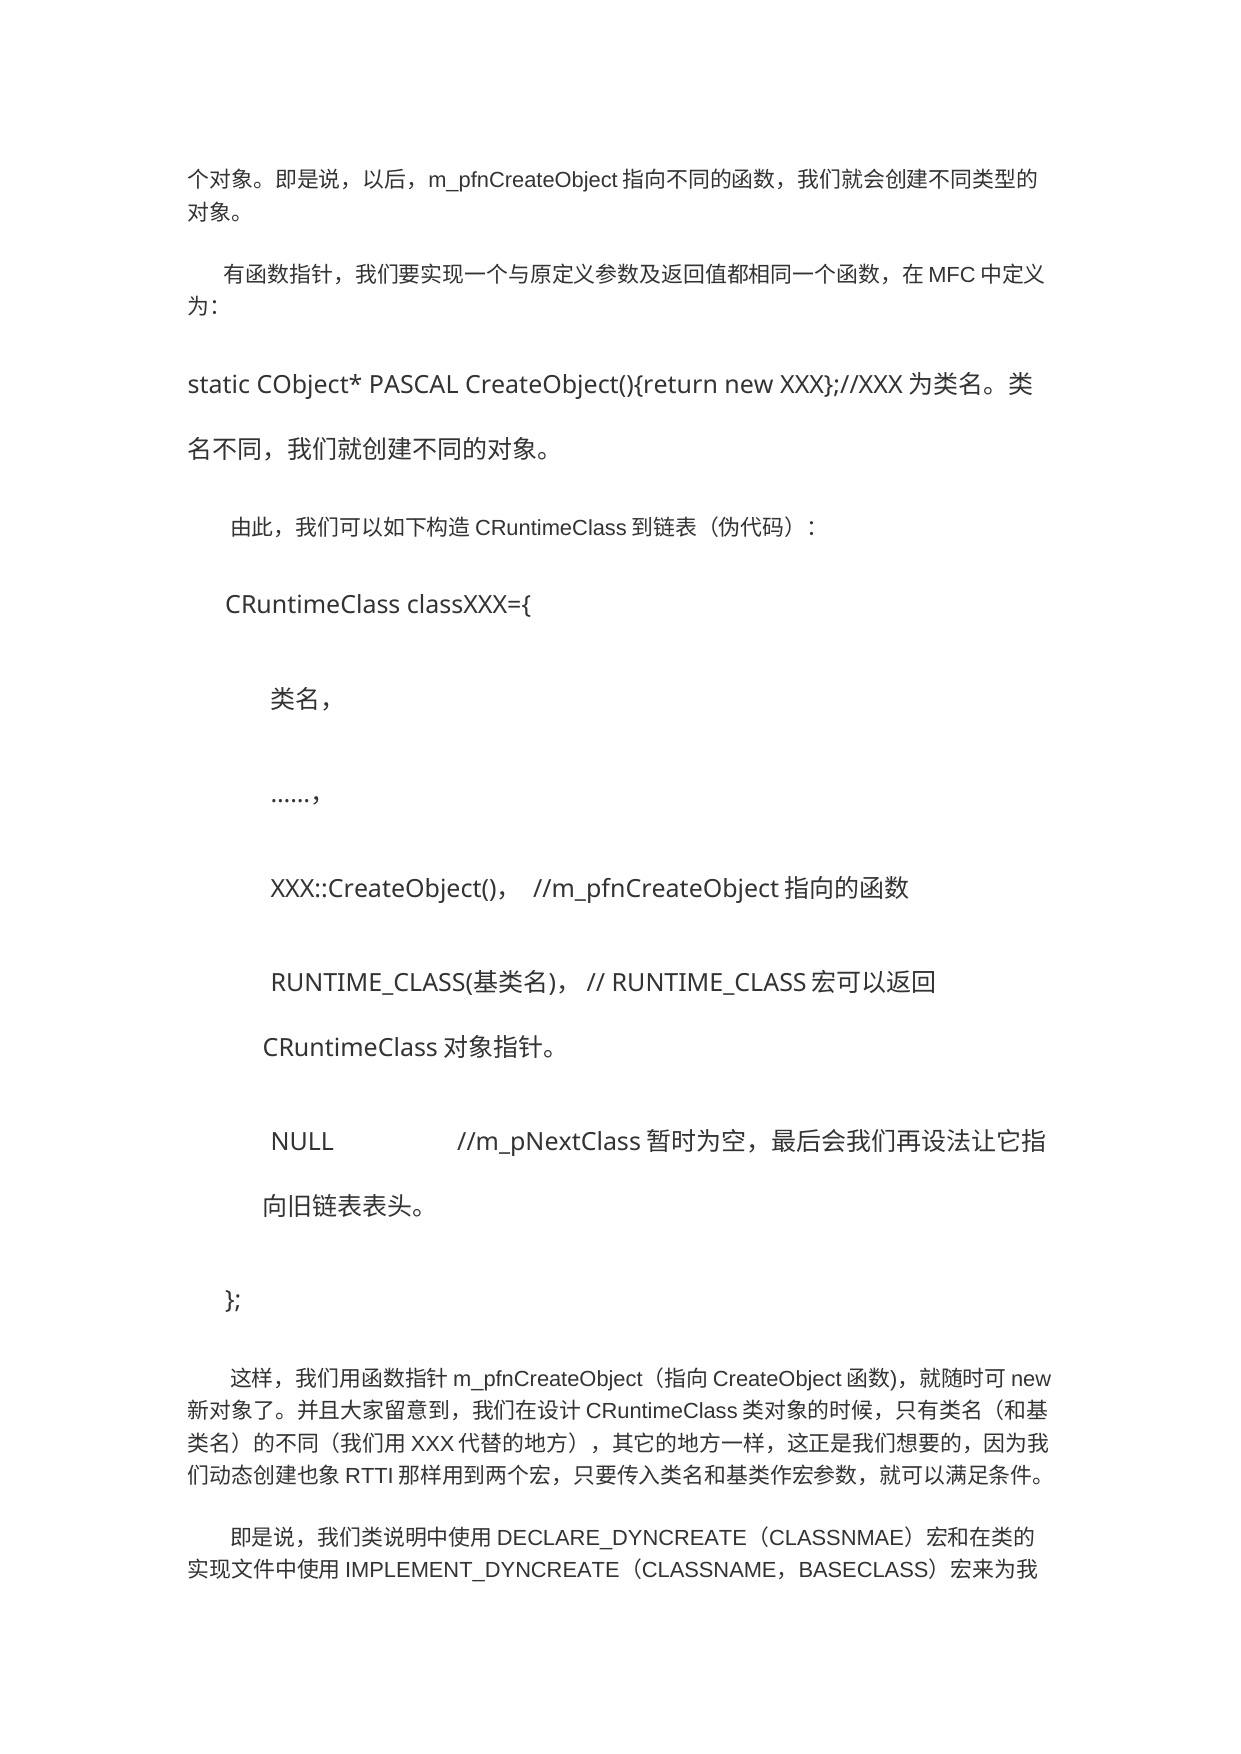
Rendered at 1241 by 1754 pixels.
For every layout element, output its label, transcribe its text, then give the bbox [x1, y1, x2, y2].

text static CObject* PASCAL CreateObject(){return new XXX};//XXX为类名。类名不同，我们就创建不同的对象。 [187, 350, 1053, 480]
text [187, 162, 1053, 227]
text NULL //m_pNextClass暂时为空，最后会我们再设法让它指向旧链表表头。 [225, 1107, 1053, 1237]
text XXX::CreateObject()， //m_pfnCreateObject指向的函数 [225, 854, 1053, 919]
text RUNTIME_CLASS(基类名)， // RUNTIME_CLASS宏可以返回CRuntimeClass对象指针。 [225, 948, 1053, 1078]
text 这样，我们用函数指针m_pfnCreateObject（指向CreateObject函数)，就随时可new新对象了。并且大家留意到，我们在设计CRuntimeClass类对象的时候，只有类名（和基类名）的不同（我们用XXX代替的地方），其它的地方一样，这正是我们想要的，因为我们动态创建也象RTTI那样用到两个宏，只要传入类名和基类作宏参数，就可以满足条件。 [187, 1360, 1053, 1490]
text 有函数指针，我们要实现一个与原定义参数及返回值都相同一个函数，在MFC中定义为： [187, 256, 1053, 321]
text ……， [225, 759, 1053, 824]
text CRuntimeClass classXXX={ [225, 571, 1053, 636]
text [187, 1519, 1053, 1584]
text }; [225, 1266, 1053, 1331]
text 类名， [225, 665, 1053, 730]
text 由此，我们可以如下构造CRuntimeClass到链表（伪代码）： [187, 509, 1053, 542]
